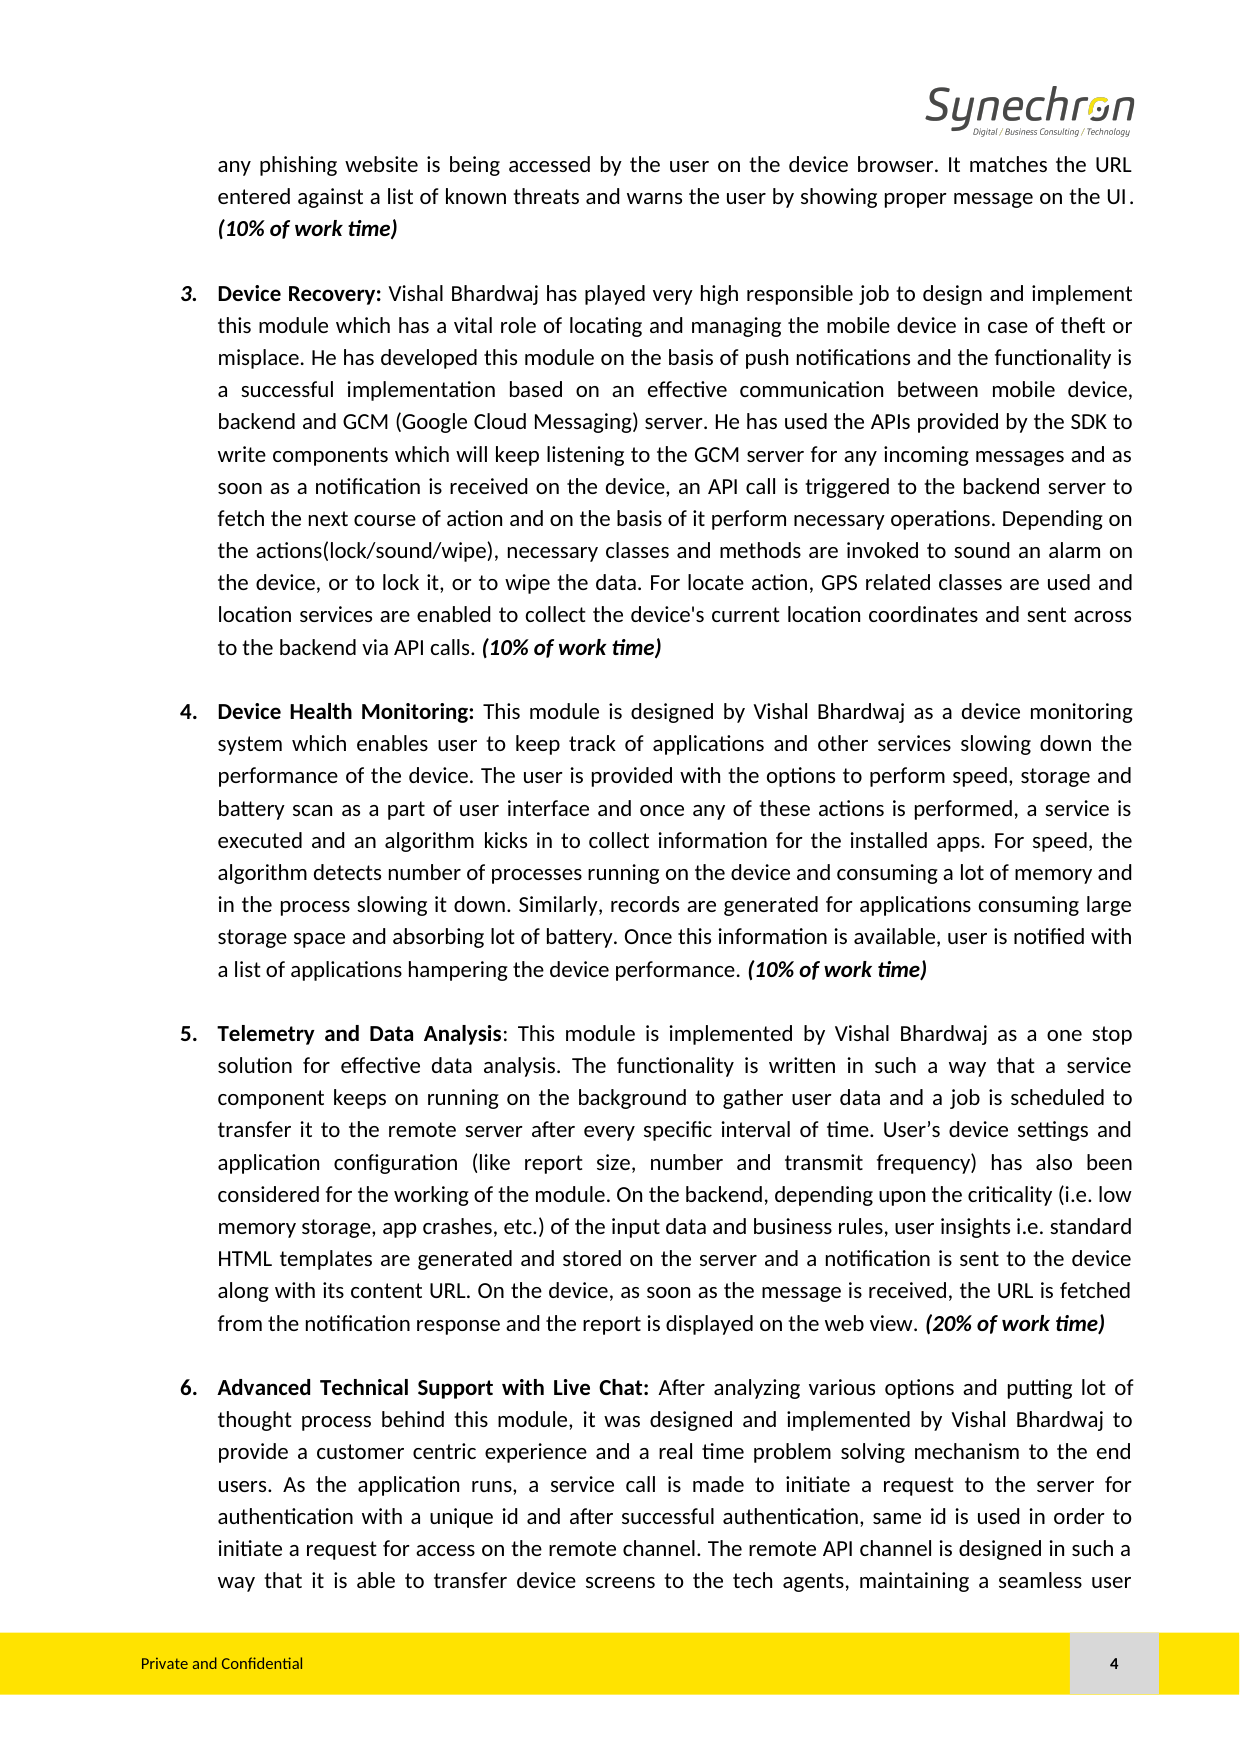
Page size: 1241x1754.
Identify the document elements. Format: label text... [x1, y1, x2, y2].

list Device Health Monitoring: This module is designed by Vishal Bhardwaj as a device monitoring system which enables user to keep track of applications and other services slowing down the performance of the device. The user is provided with the options to perform speed, storage and battery scan as a part of user interface and once any of these actions is performed, a service is executed and an algorithm kicks in to collect information for the installed apps. For speed, the algorithm detects number of processes running on the device and consuming a lot of memory and in the process slowing it down. Similarly, records are generated for applications consuming large storage space and absorbing lot of battery. Once this information is available, user is notified with a list of applications hampering the device performance. (10% of work time) [180, 697, 1134, 983]
list Telemetry and Data Analysis: This module is implemented by Vishal Bhardwaj as a one stop solution for effective data analysis. The functionality is written in such a way that a service component keeps on running on the background to gather user data and a job is scheduled to transfer it to the remote server after every specific interval of time. User’s device settings and application configuration (like report size, number and transmit frequency) has also been considered for the working of the module. On the backend, depending upon the criticality (i.e. low memory storage, app crashes, etc.) of the input data and business rules, user insights i.e. standard HTML templates are generated and stored on the server and a notification is sent to the device along with its content URL. On the device, as soon as the message is received, the URL is fetched from the notification response and the report is displayed on the web view. (20% of work time) [180, 1019, 1134, 1337]
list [180, 150, 1134, 242]
list Device Recovery: Vishal Bhardwaj has played very high responsible job to design and implement this module which has a vital role of locating and managing the mobile device in case of theft or misplace. He has developed this module on the basis of push notifications and the functionality is a successful implementation based on an effective communication between mobile device, backend and GCM (Google Cloud Messaging) server. He has used the APIs provided by the SDK to write components which will keep listening to the GCM server for any incoming messages and as soon as a notification is received on the device, an API call is triggered to the backend server to fetch the next course of action and on the basis of it perform necessary operations. Depending on the actions(lock/sound/wipe), necessary classes and methods are invoked to sound an alarm on the device, or to lock it, or to wipe the data. For locate action, GPS related classes are used and location services are enabled to collect the device's current location coordinates and sent across to the backend via API calls. (10% of work time) [180, 279, 1134, 661]
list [180, 1373, 1134, 1594]
picture [925, 86, 1135, 137]
